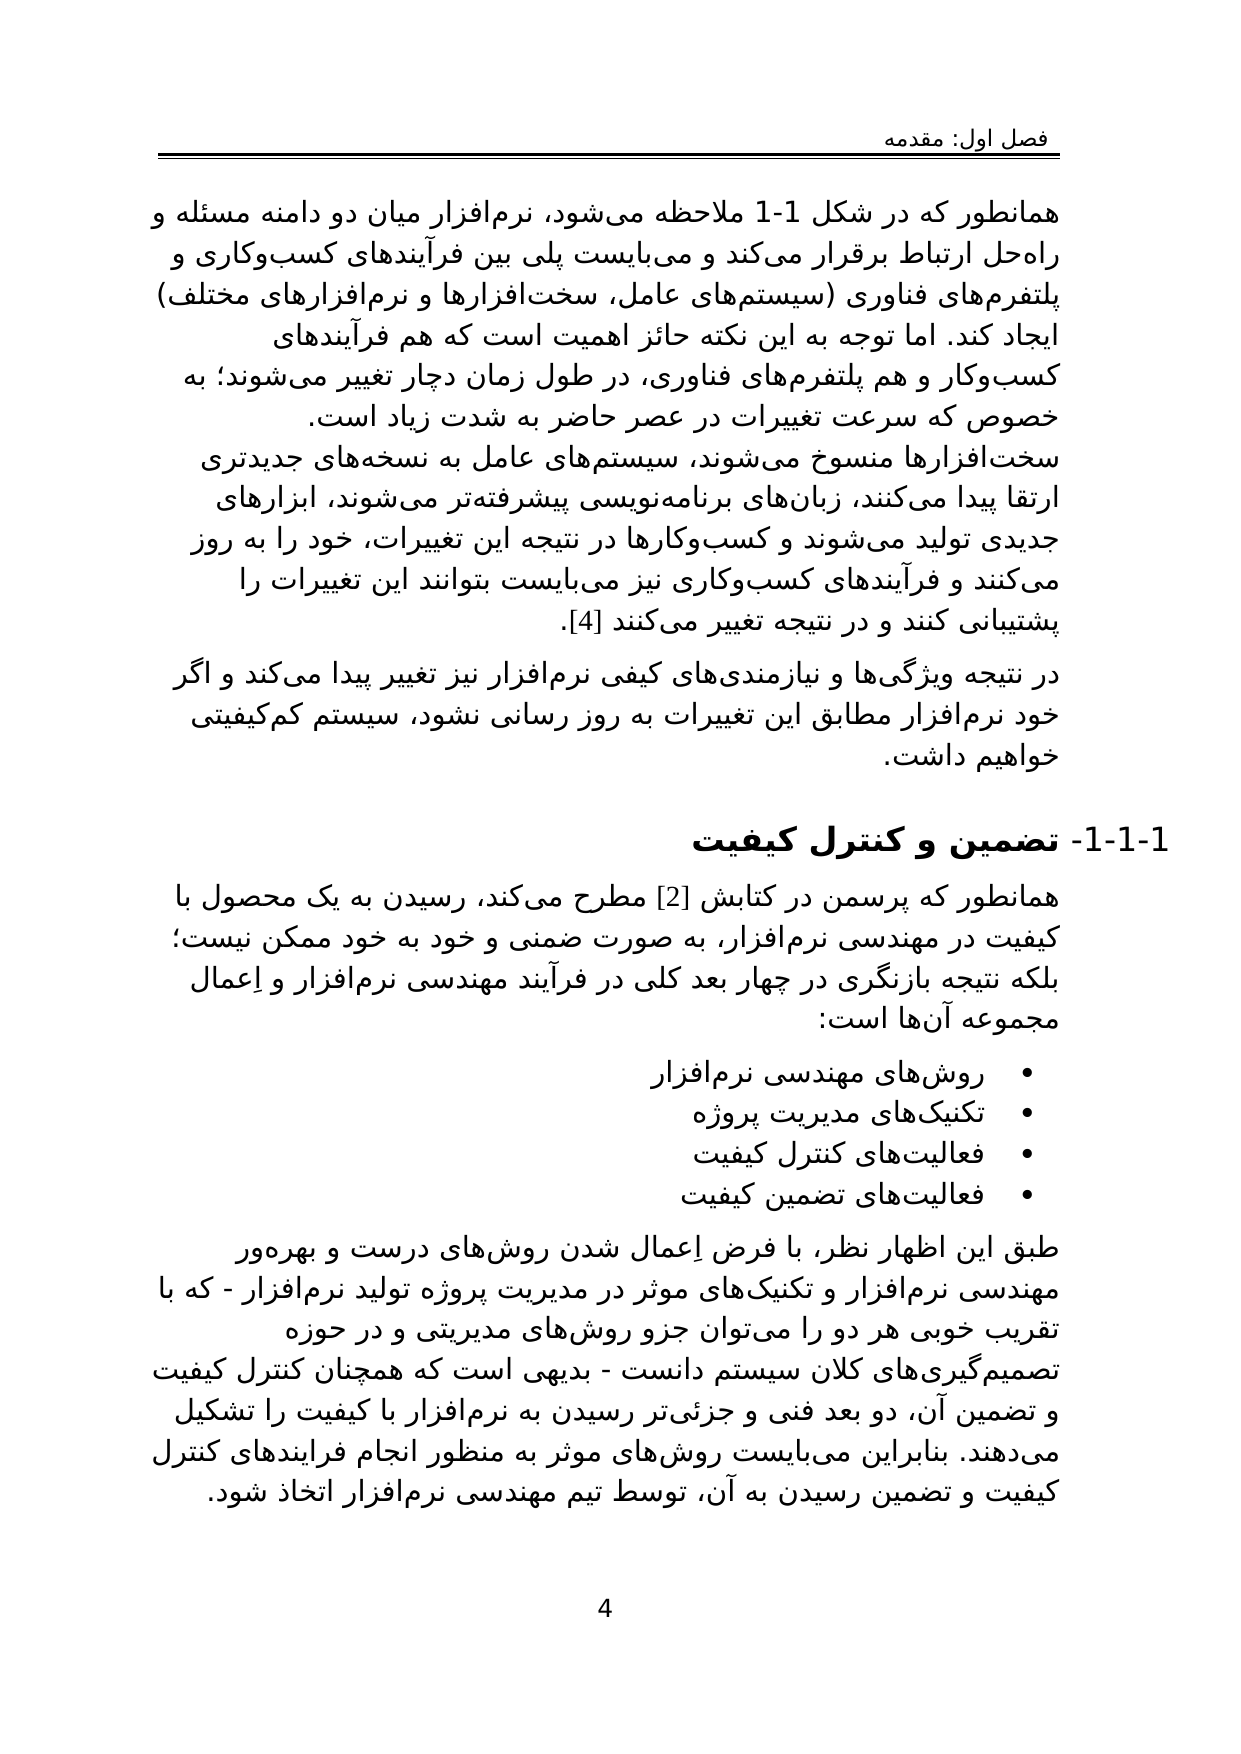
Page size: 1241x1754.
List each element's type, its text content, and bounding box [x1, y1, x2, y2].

text همانطور که در شکل ‏1-1 ملاحظه می‌شود، نرم‌افزار میان دو دامنه مسئله و راه‌حل ارتباط برقرار می‌کند و می‌بایست پلی بین فرآیند‌های کسب‌وکاری و پلتفرم‌های فناوری (سیستم‌های عامل، سخت‌افزارها و نرم‌افزارهای مختلف) ایجاد کند. اما توجه به این نکته حائز اهمیت است که هم فرآیندهای کسب‌وکار و هم پلتفرم‌های فناوری، در طول زمان دچار تغییر می‌شوند؛ به خصوص که سرعت تغییرات در عصر حاضر به شدت زیاد است. سخت‌افزارها منسوخ می‌شوند، سیستم‌های عامل به نسخه‌های جدیدتری ارتقا پیدا می‌کنند، زبان‌های برنامه‌نویسی پیشرفته‌تر می‌شوند، ابزارهای جدیدی تولید می‌شوند و کسب‌وکارها در نتیجه این تغییرات، خود را به روز می‌کنند و فرآیندهای کسب‌وکاری نیز می‌بایست بتوانند این تغییرات را پشتیبانی کنند و در نتیجه تغییر می‌کنند [4]. [150, 196, 1060, 637]
list روش‌های مهندسی نرم‌افزار [150, 1055, 1023, 1089]
list تکنیک‌های مدیریت پروژه [150, 1096, 1023, 1129]
list فعالیت‌های تضمین کیفیت [150, 1177, 1023, 1211]
text در نتیجه ویژگی‌ها و نیازمندی‌های کیفی نرم‌افزار نیز تغییر پیدا می‌کند و اگر خود نرم‌افزار مطابق این تغییرات به روز رسانی نشود، سیستم کم‌کیفیتی خواهیم داشت. [150, 656, 1060, 772]
subtitle تضمین و کنترل کیفیت [150, 820, 1060, 859]
list فعالیت‌های کنترل کیفیت [150, 1136, 1023, 1170]
text طبق این اظهار نظر، با فرض اِعمال شدن روش‌های درست و بهره‌ور مهندسی نرم‌افزار و تکنیک‌های موثر در مدیریت پروژه تولید نرم‌افزار - که با تقریب خوبی هر دو را می‌توان جزو روش‌های مدیریتی و در حوزه تصمیم‌گیری‌های کلان سیستم دانست - بدیهی است که همچنان کنترل کیفیت و تضمین آن، دو بعد فنی و جزئی‌تر رسیدن به نرم‌افزار با کیفیت را تشکیل می‌دهند. بنابراین می‌بایست روش‌های موثر به منظور انجام فرایند‌های کنترل کیفیت و تضمین رسیدن به آن، توسط تیم مهندسی نرم‌افزار اتخاذ شود. [150, 1230, 1060, 1509]
text همانطور که پرسمن در کتابش [2] مطرح می‌کند، رسیدن به یک محصول با کیفیت در مهندسی نرم‌افزار، به صورت ضمنی و خود به خود ممکن نیست؛ بلکه نتیجه بازنگری در چهار بعد کلی در فرآیند مهندسی نرم‌افزار و اِعمال مجموعه آن‌ها است: [150, 879, 1060, 1036]
